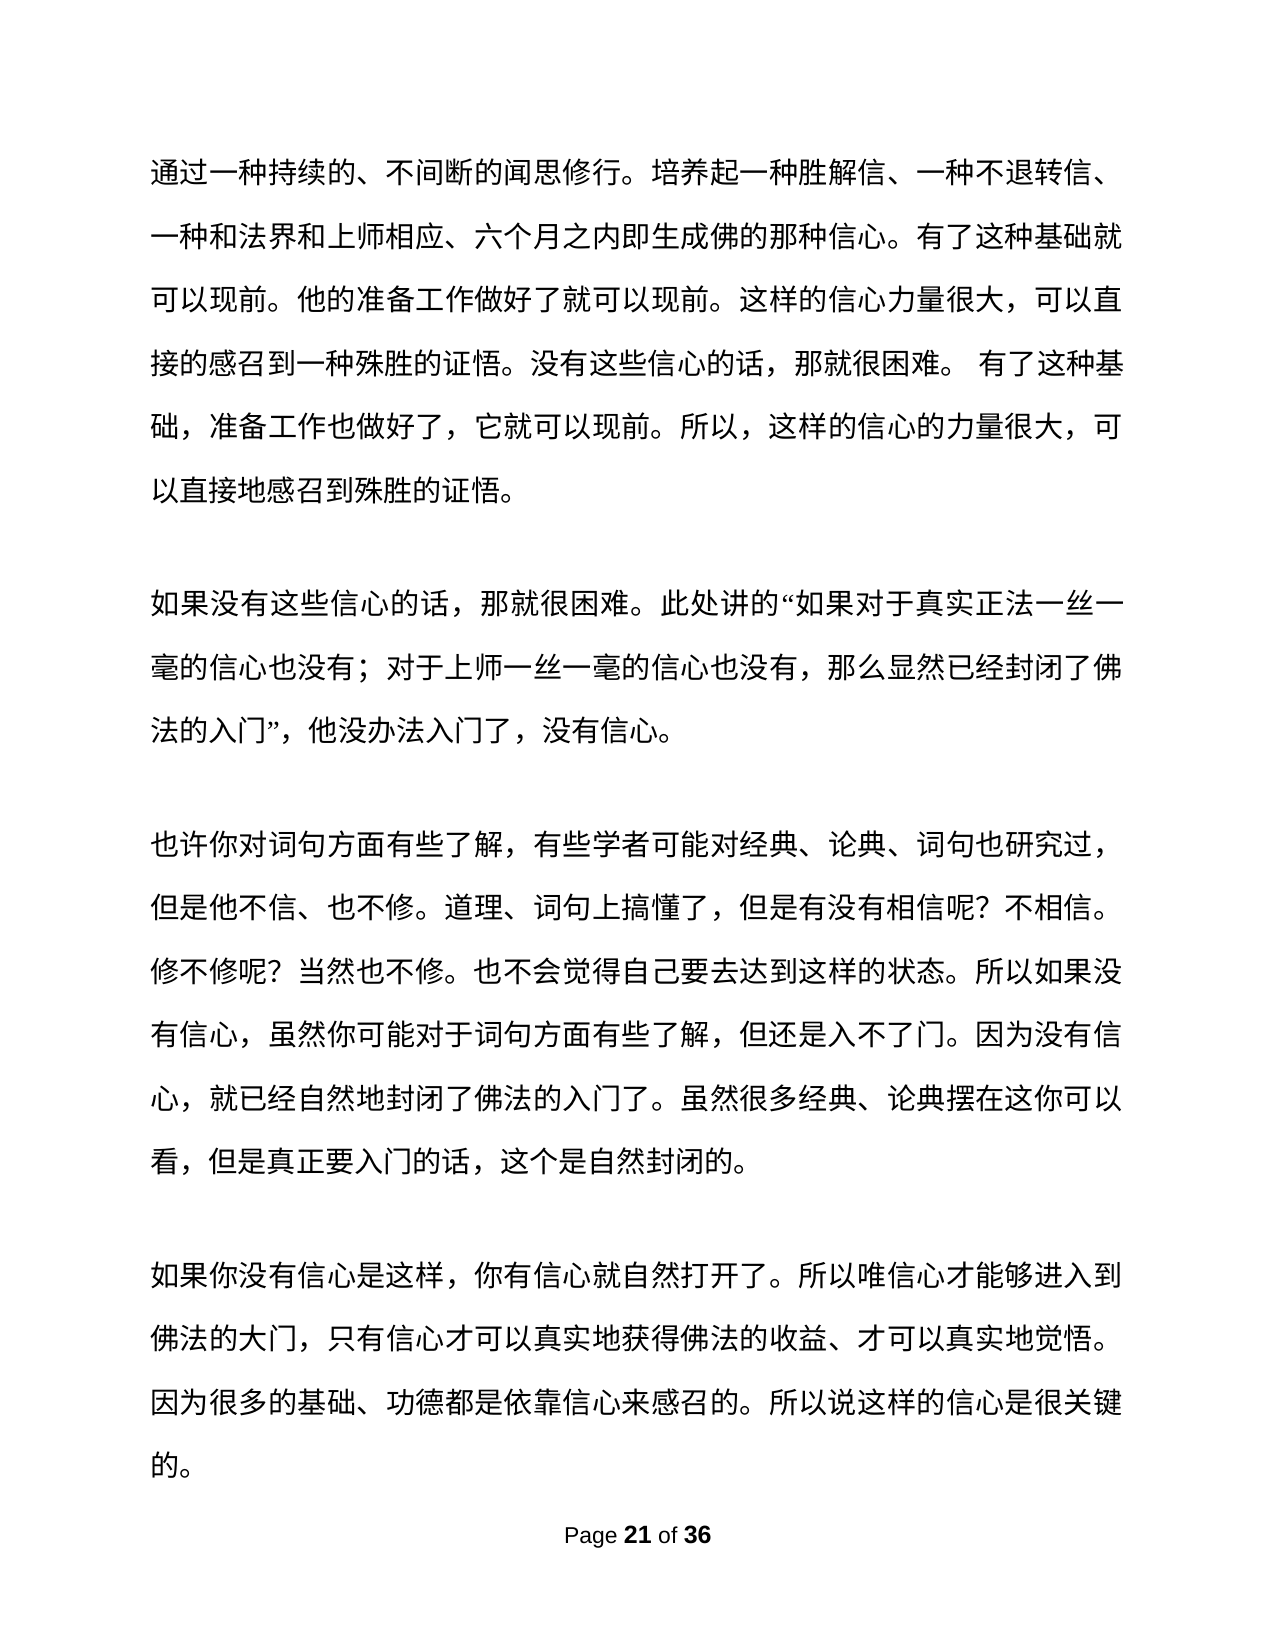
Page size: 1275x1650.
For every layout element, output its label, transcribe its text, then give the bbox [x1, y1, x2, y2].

text 通过一种持续的、不间断的闻思修行。培养起一种胜解信、一种不退转信、一种和法界和上师相应、六个月之内即生成佛的那种信心。有了这种基础就可以现前。他的准备工作做好了就可以现前。这样的信心力量很大，可以直接的感召到一种殊胜的证悟。没有这些信心的话，那就很困难。 有了这种基础，准备工作也做好了，它就可以现前。所以，这样的信心的力量很大，可以直接地感召到殊胜的证悟。 [150, 150, 1125, 509]
text 如果你没有信心是这样，你有信心就自然打开了。所以唯信心才能够进入到佛法的大门，只有信心才可以真实地获得佛法的收益、才可以真实地觉悟。因为很多的基础、功德都是依靠信心来感召的。所以说这样的信心是很关键的。 [150, 1252, 1125, 1485]
text 也许你对词句方面有些了解，有些学者可能对经典、论典、词句也研究过，但是他不信、也不修。道理、词句上搞懂了，但是有没有相信呢？不相信。修不修呢？当然也不修。也不会觉得自己要去达到这样的状态。所以如果没有信心，虽然你可能对于词句方面有些了解，但还是入不了门。因为没有信心，就已经自然地封闭了佛法的入门了。虽然很多经典、论典摆在这你可以看，但是真正要入门的话，这个是自然封闭的。 [150, 822, 1125, 1181]
text 如果没有这些信心的话，那就很困难。此处讲的“如果对于真实正法一丝一毫的信心也没有；对于上师一丝一毫的信心也没有，那么显然已经封闭了佛法的入门”，他没办法入门了，没有信心。 [150, 581, 1125, 750]
